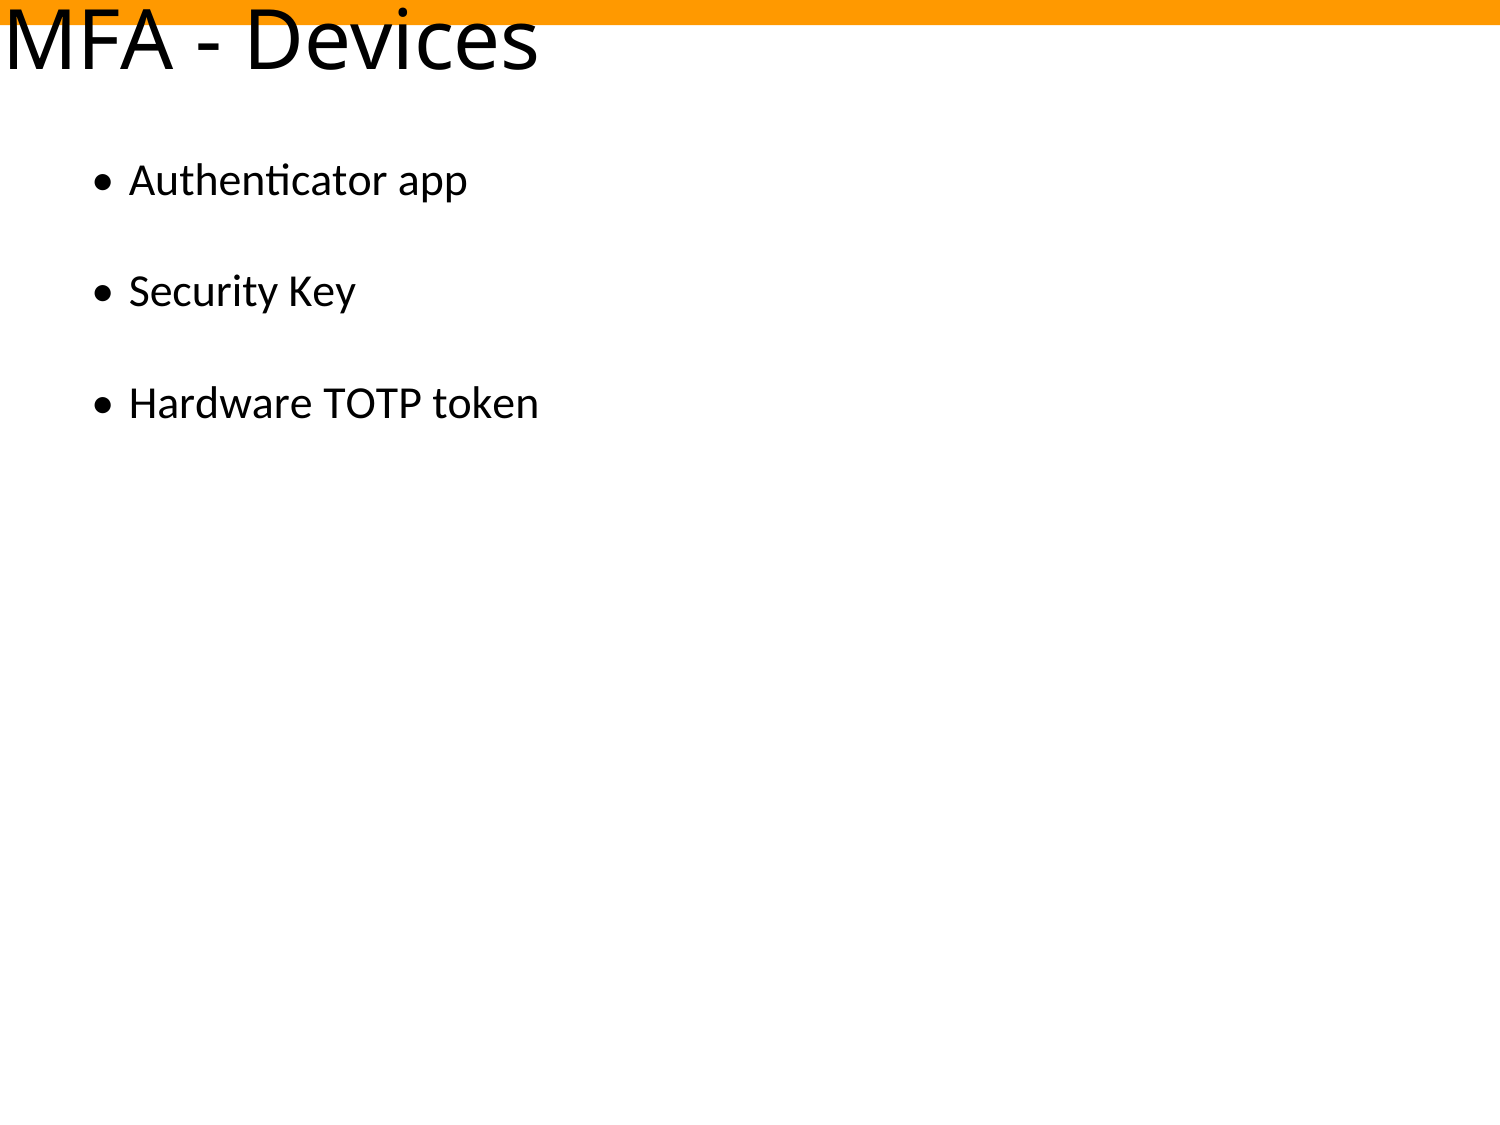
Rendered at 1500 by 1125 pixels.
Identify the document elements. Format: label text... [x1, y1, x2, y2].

list Security Key [91, 262, 1500, 318]
list Authenticator app [91, 156, 1354, 205]
list Hardware TOTP token [91, 374, 1500, 430]
